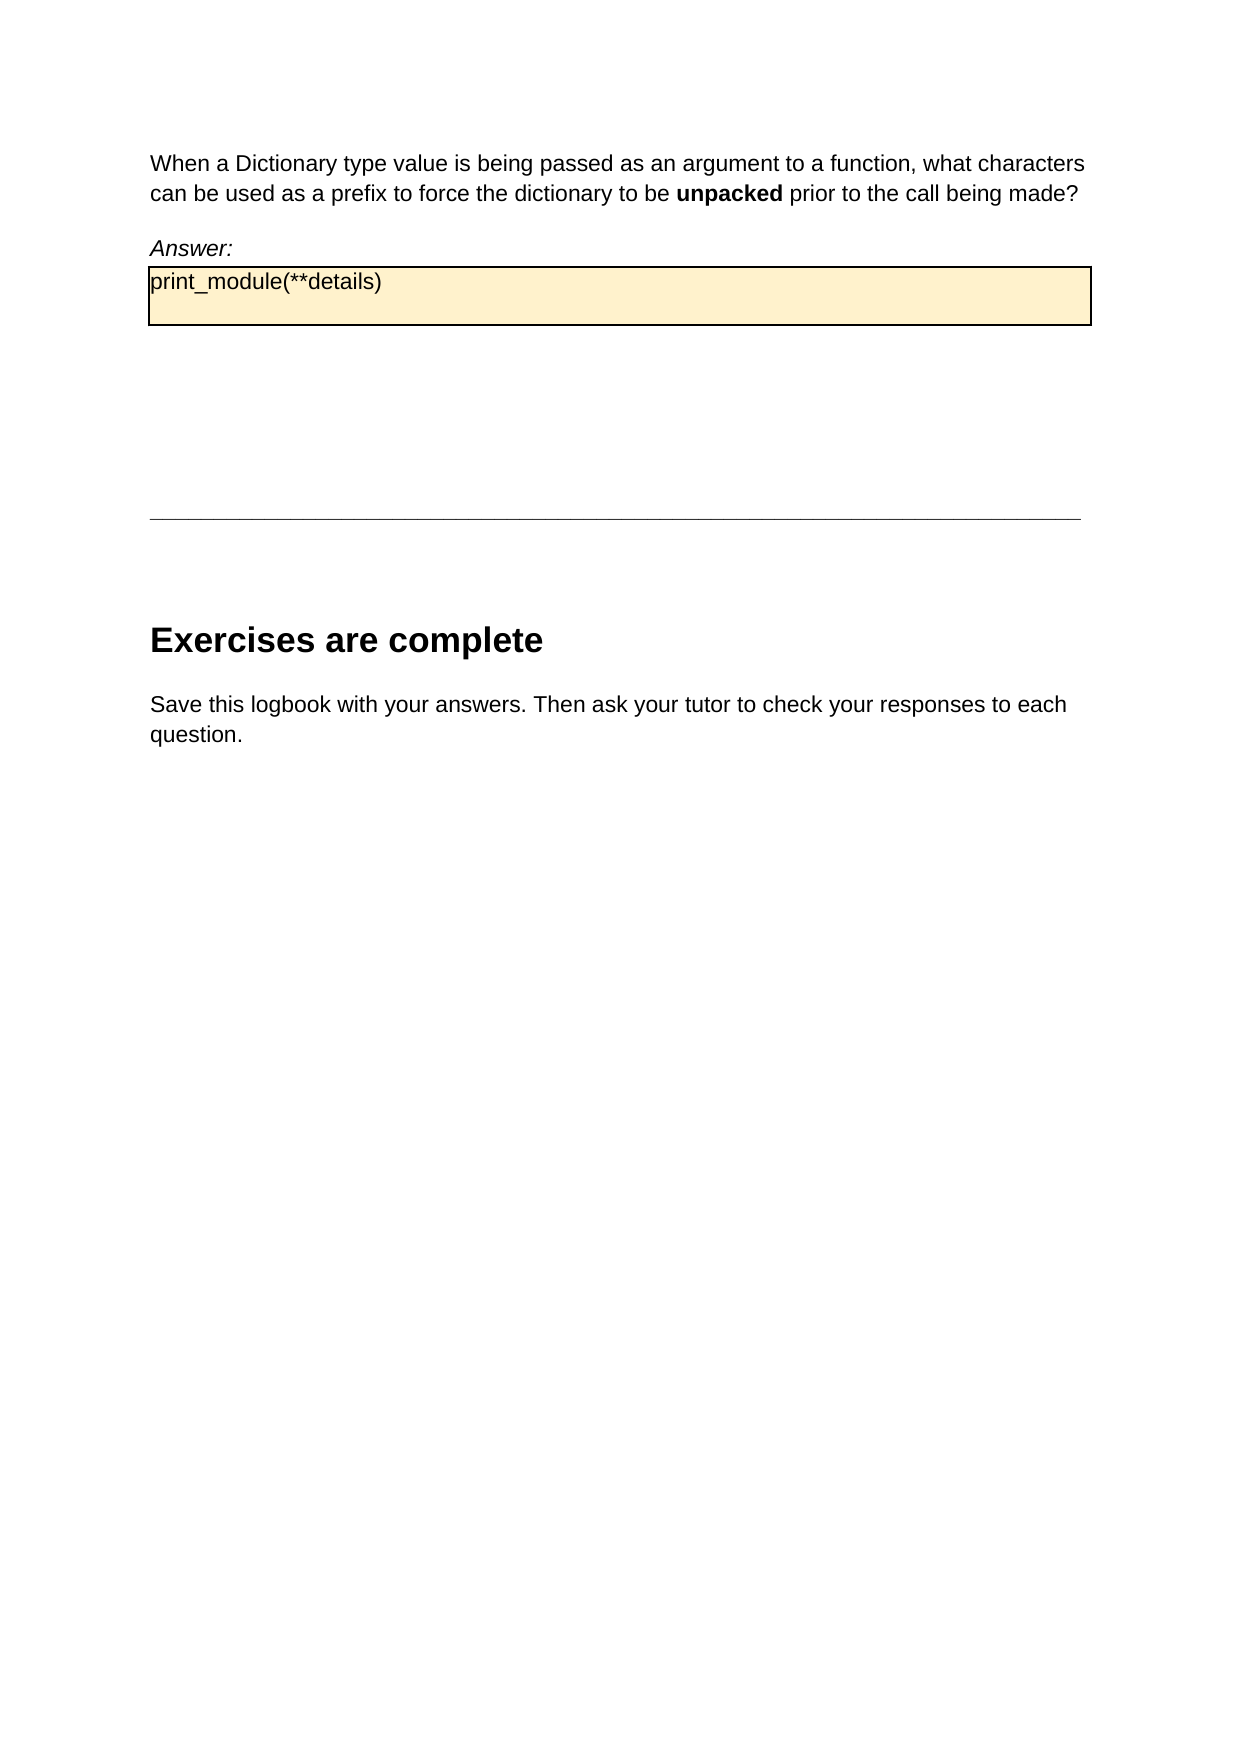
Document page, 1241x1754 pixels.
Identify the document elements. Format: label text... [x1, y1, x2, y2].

text When a Dictionary type value is being passed as an argument to a function, what characters can be used as a prefix to force the dictionary to be unpacked prior to the call being made? [150, 150, 1090, 207]
text Save this logbook with your answers. Then ask your tutor to check your responses to each question. [150, 691, 1090, 747]
text _________________________________________________________________________ [150, 496, 1090, 522]
text Answer: [150, 235, 1090, 262]
subtitle Exercises are complete [150, 619, 1090, 659]
text print_module(**details) [150, 268, 1090, 294]
